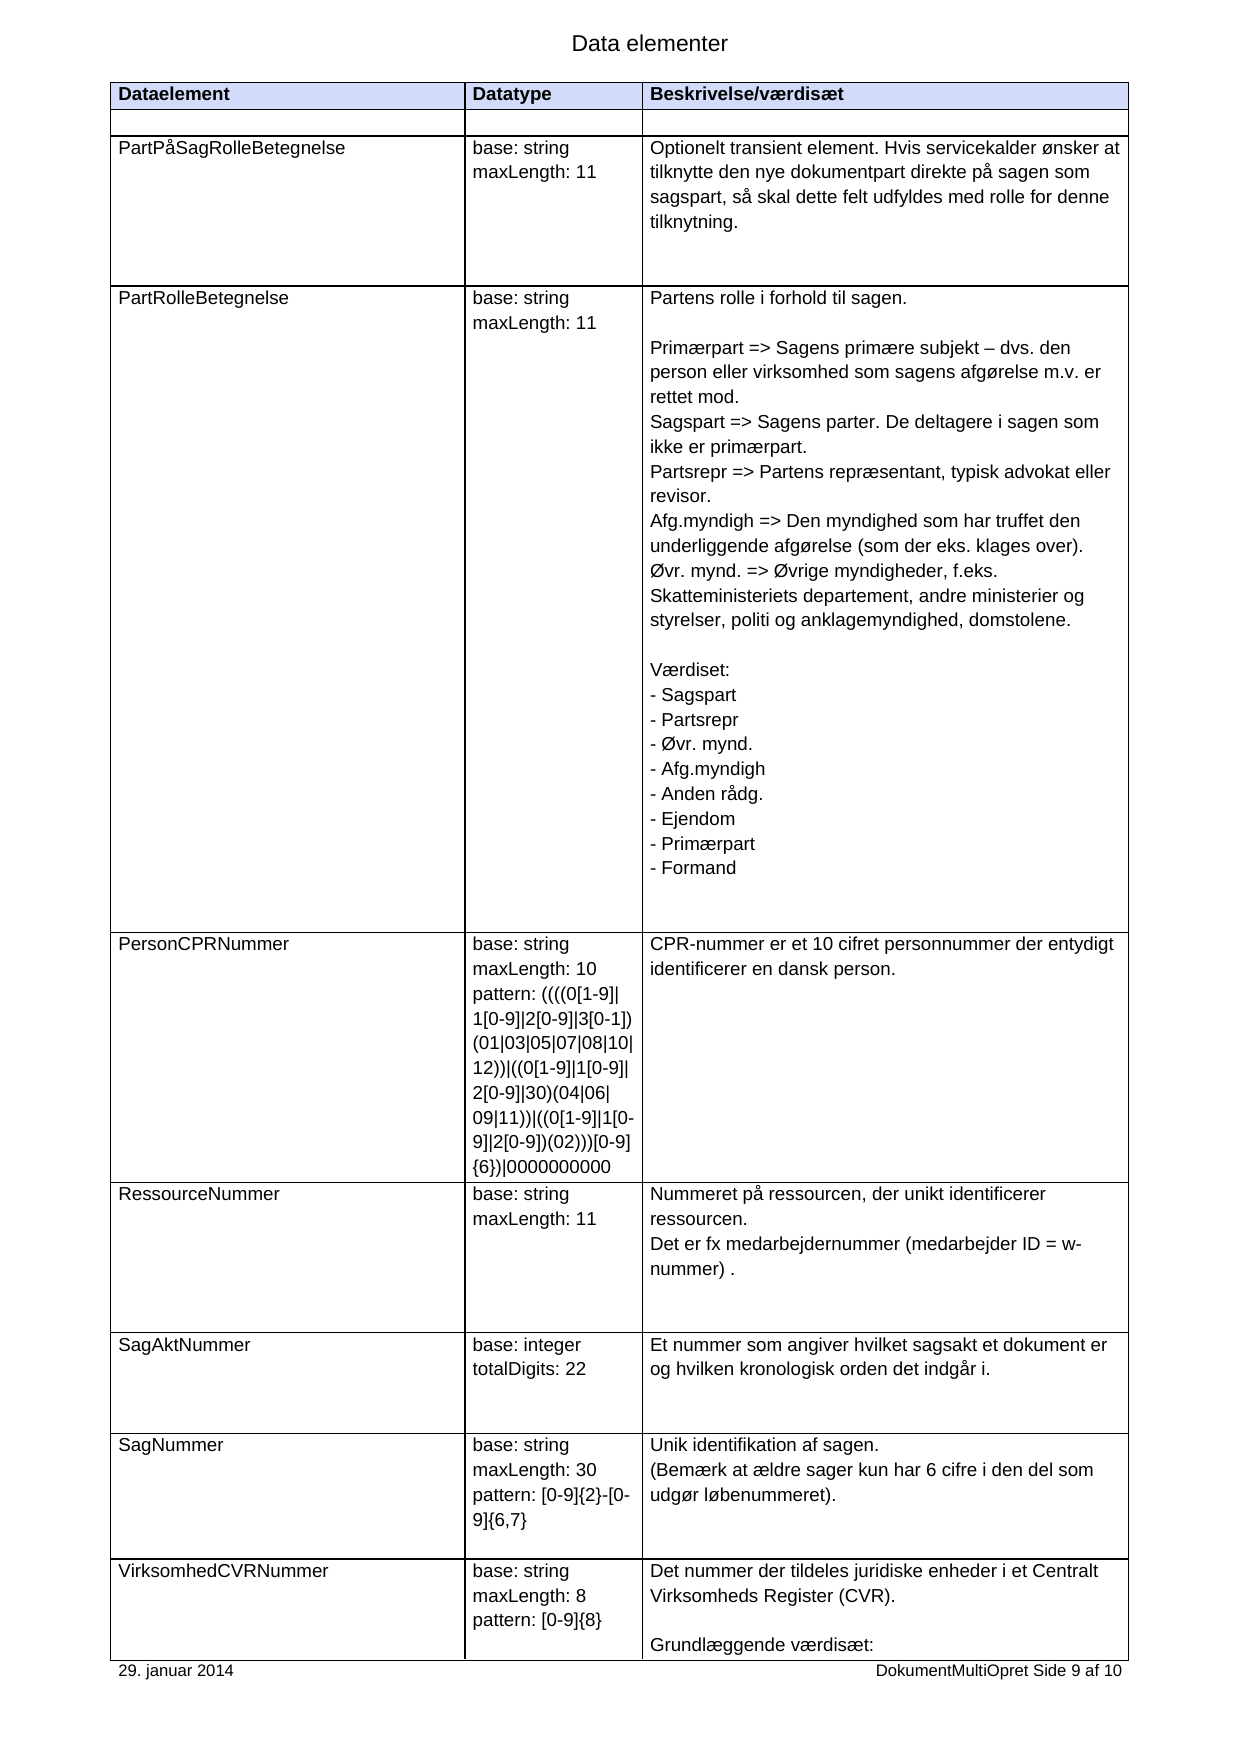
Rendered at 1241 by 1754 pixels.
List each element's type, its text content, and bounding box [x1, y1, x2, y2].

table_cell PersonCPRNummer [111, 933, 464, 1182]
table_header Datatype [466, 83, 642, 109]
table_cell base: string maxLength: 10 pattern: ((((0[1-9]|1[0-9]|2[0-9]|3[0-1])(01|03|05|07|08|10|12))|((0[1-9]|1[0-9]|2[0-9]|30)(04|06|09|11))|((0[1-9]|1[0-9]|2[0-9])(02)))[0-9]{6})|0000000000 [466, 933, 642, 1182]
table_header Dataelement [111, 83, 464, 109]
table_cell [466, 110, 642, 135]
table_cell Et nummer som angiver hvilket sagsakt et dokument er og hvilken kronologisk orden det indgår i. [643, 1333, 1128, 1433]
table_cell base: integer totalDigits: 22 [466, 1333, 642, 1433]
table_cell SagAktNummer [111, 1333, 464, 1433]
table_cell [111, 110, 464, 135]
table_cell base: string maxLength: 11 [466, 287, 642, 931]
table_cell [643, 110, 1128, 135]
table_cell Optionelt transient element. Hvis servicekalder ønsker at tilknytte den nye dokumentpart direkte på sagen som sagspart, så skal dette felt udfyldes med rolle for denne tilknytning. [643, 137, 1128, 285]
table_cell base: string maxLength: 11 [466, 1183, 642, 1332]
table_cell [466, 1560, 642, 1659]
table_cell base: string maxLength: 30 pattern: [0-9]{2}-[0-9]{6,7} [466, 1434, 642, 1558]
table_cell PartRolleBetegnelse [111, 287, 464, 931]
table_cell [466, 137, 642, 285]
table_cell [643, 1560, 1128, 1659]
table_cell Unik identifikation af sagen. (Bemærk at ældre sager kun har 6 cifre i den del som udgør løbenummeret). [643, 1434, 1128, 1558]
table_cell CPR-nummer er et 10 cifret personnummer der entydigt identificerer en dansk person. [643, 933, 1128, 1182]
table_cell Nummeret på ressourcen, der unikt identificerer ressourcen. Det er fx medarbejdernummer (medarbejder ID = w-nummer) . [643, 1183, 1128, 1332]
table_cell RessourceNummer [111, 1183, 464, 1332]
table_cell SagNummer [111, 1434, 464, 1558]
table_cell PartPåSagRolleBetegnelse [111, 137, 464, 285]
table_cell VirksomhedCVRNummer [111, 1560, 464, 1659]
table_header Beskrivelse/værdisæt [643, 83, 1128, 109]
table_cell Partens rolle i forhold til sagen. Primærpart => Sagens primære subjekt – dvs. den person eller virksomhed som sagens afgørelse m.v. er rettet mod. Sagspart => Sagens parter. De deltagere i sagen som ikke er primærpart. Partsrepr => Partens repræsentant, typisk advokat eller revisor. Afg.myndigh => Den myndighed som har truffet den underliggende afgørelse (som der eks. klages over). Øvr. mynd. => Øvrige myndigheder, f.eks. Skatteministeriets departement, andre ministerier og styrelser, politi og anklagemyndighed, domstolene. Værdiset: - Sagspart - Partsrepr - Øvr. mynd. - Afg.myndigh - Anden rådg. - Ejendom - Primærpart - Formand [643, 287, 1128, 931]
